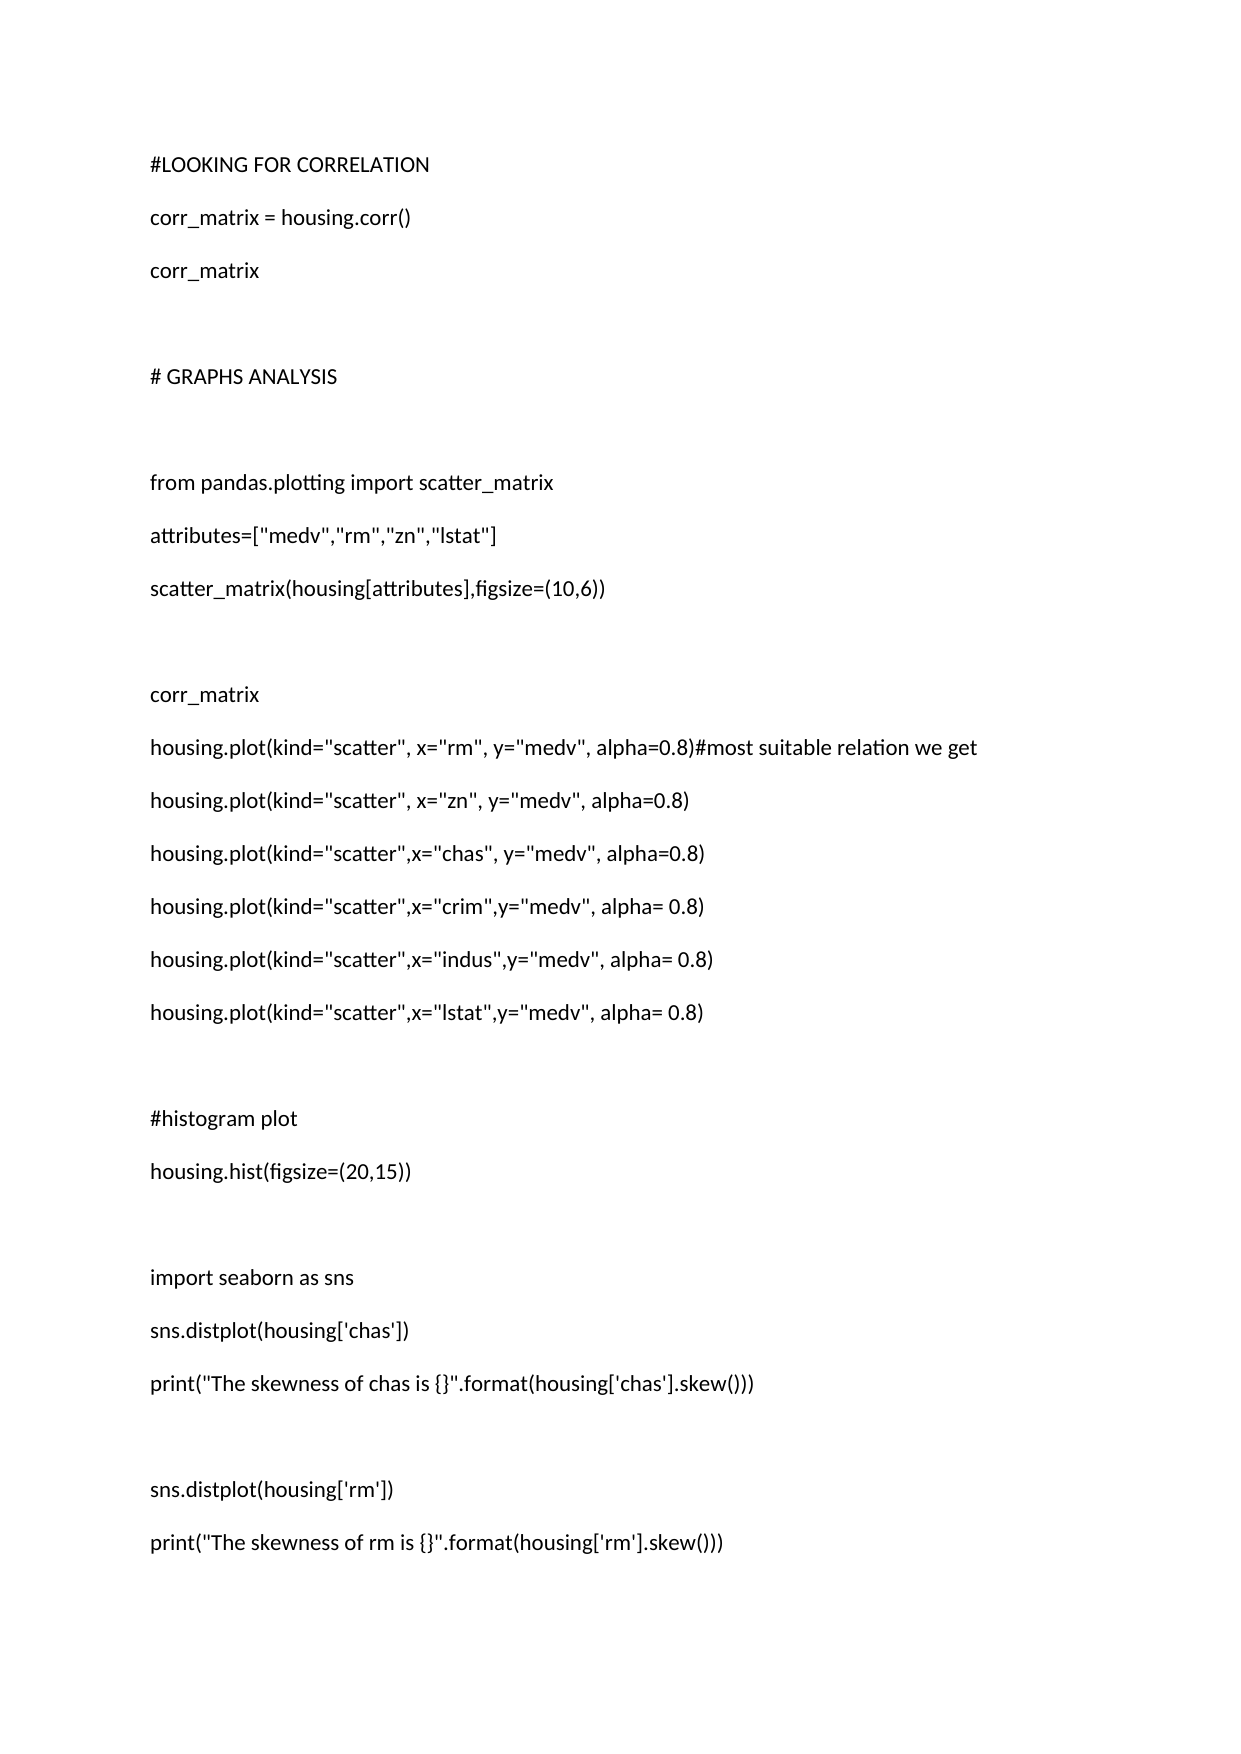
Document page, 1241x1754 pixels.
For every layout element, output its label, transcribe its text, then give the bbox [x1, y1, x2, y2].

text #LOOKING FOR CORRELATION [150, 150, 1090, 178]
text import seaborn as sns [150, 1263, 1090, 1291]
text housing.hist(figsize=(20,15)) [150, 1157, 1090, 1185]
text scatter_matrix(housing[attributes],figsize=(10,6)) [150, 574, 1090, 602]
text housing.plot(kind="scatter",x="chas", y="medv", alpha=0.8) [150, 839, 1090, 867]
text from pandas.plotting import scatter_matrix [150, 468, 1090, 496]
text print("The skewness of rm is {}".format(housing['rm'].skew())) [150, 1528, 1090, 1557]
text housing.plot(kind="scatter", x="rm", y="medv", alpha=0.8)#most suitable relation we get [150, 733, 1090, 761]
text sns.distplot(housing['chas']) [150, 1316, 1090, 1344]
text # GRAPHS ANALYSIS [150, 362, 1090, 390]
text corr_matrix = housing.corr() [150, 203, 1090, 231]
text corr_matrix [150, 256, 1090, 284]
text attributes=["medv","rm","zn","lstat"] [150, 521, 1090, 549]
text corr_matrix [150, 680, 1090, 708]
text #histogram plot [150, 1104, 1090, 1132]
text housing.plot(kind="scatter",x="lstat",y="medv", alpha= 0.8) [150, 998, 1090, 1026]
text housing.plot(kind="scatter",x="crim",y="medv", alpha= 0.8) [150, 892, 1090, 920]
text housing.plot(kind="scatter",x="indus",y="medv", alpha= 0.8) [150, 945, 1090, 973]
text print("The skewness of chas is {}".format(housing['chas'].skew())) [150, 1369, 1090, 1397]
text housing.plot(kind="scatter", x="zn", y="medv", alpha=0.8) [150, 786, 1090, 814]
text sns.distplot(housing['rm']) [150, 1476, 1090, 1503]
